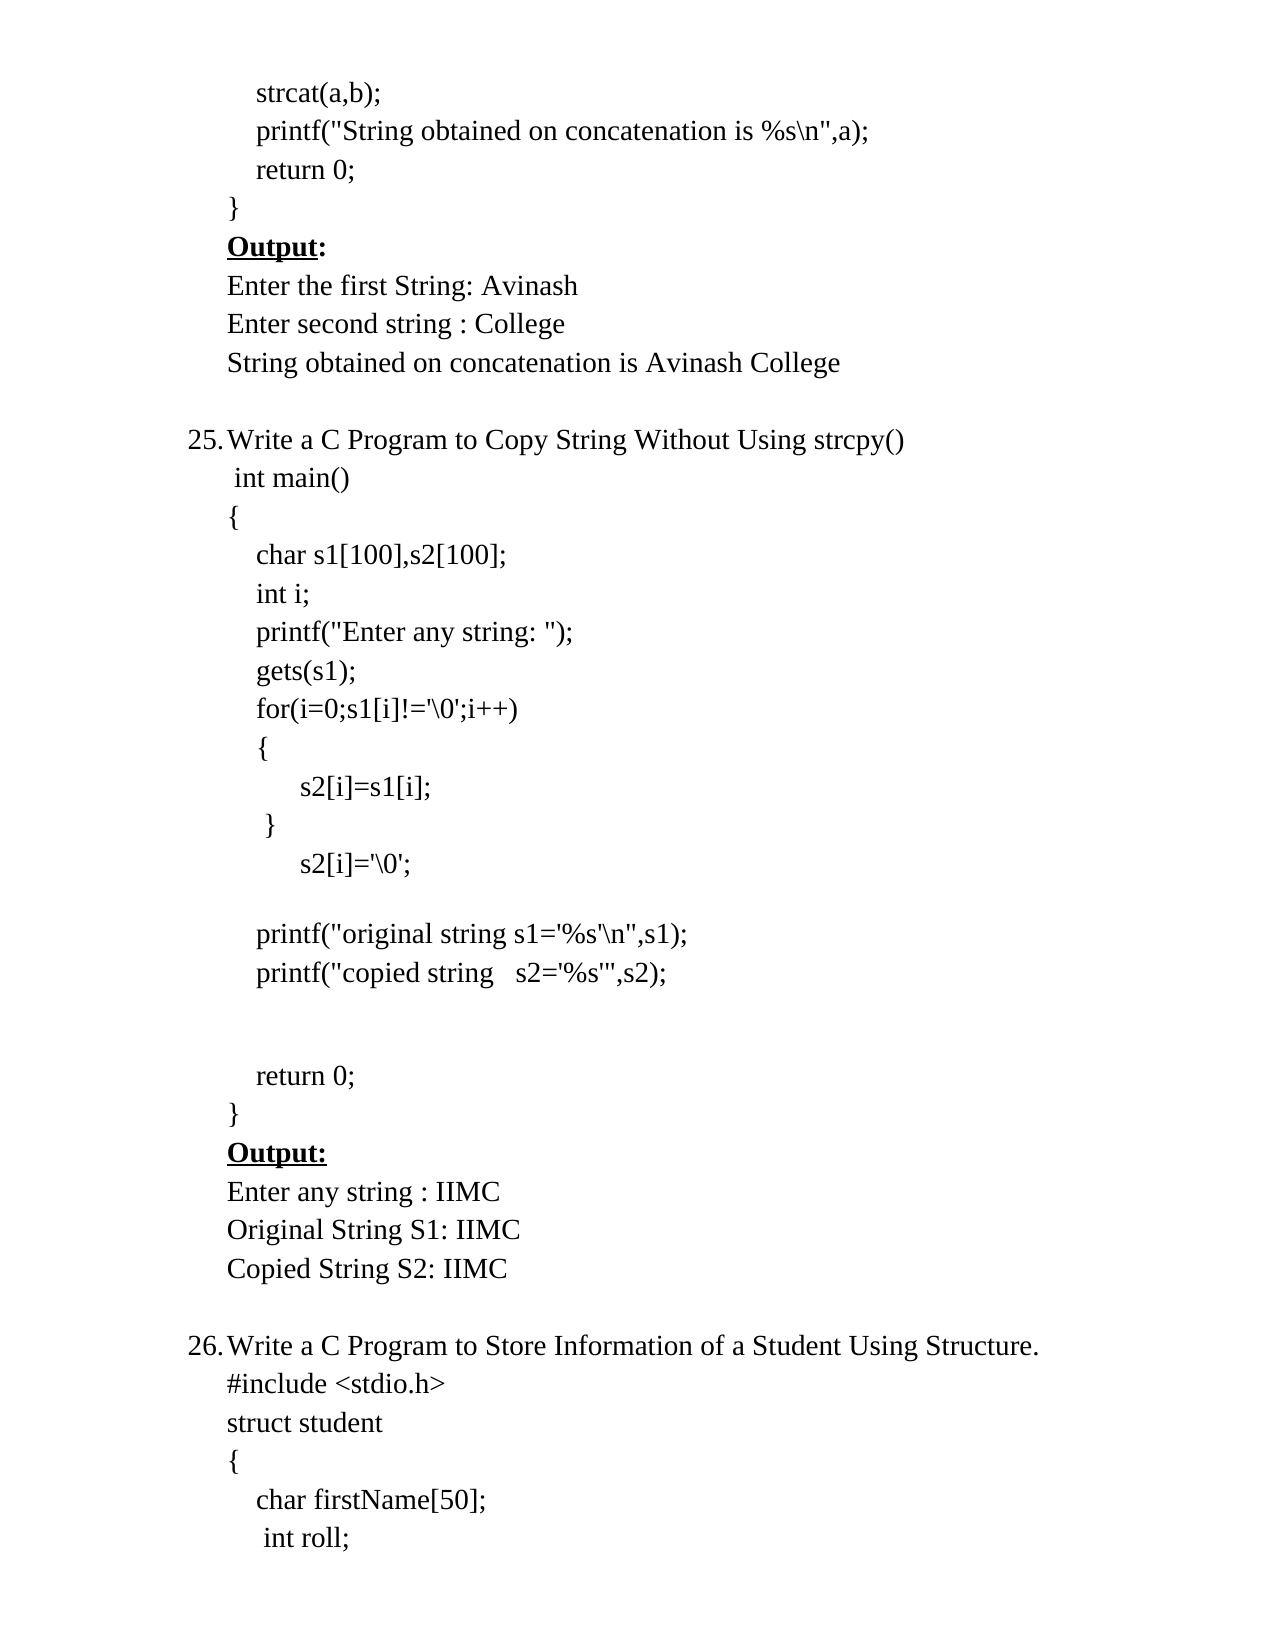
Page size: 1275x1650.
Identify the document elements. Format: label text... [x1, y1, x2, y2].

list Copied String S2: IIMC [227, 1251, 1125, 1284]
list int i; [227, 576, 1125, 609]
list Write a C Program to Store Information of a Student Using Structure. [187, 1328, 1125, 1361]
list struct student [227, 1405, 1125, 1438]
list Enter the first String: Avinash [227, 268, 1125, 301]
list for(i=0;s1[i]!='\0';i++) [227, 692, 1125, 725]
list { [227, 1443, 1125, 1477]
list { [227, 499, 1125, 532]
list { [227, 730, 1125, 764]
list } [227, 1097, 1125, 1130]
list return 0; [227, 152, 1125, 186]
list printf("String obtained on concatenation is %s\n",a); [227, 113, 1125, 147]
list strcat(a,b); [227, 75, 1125, 108]
list Output: [227, 1135, 1125, 1169]
list return 0; [227, 1058, 1125, 1092]
list Enter any string : IIMC [227, 1174, 1125, 1207]
list Write a C Program to Copy String Without Using strcpy() [187, 422, 1125, 455]
list String obtained on concatenation is Avinash College [227, 345, 1125, 378]
list Enter second string : College [227, 306, 1125, 340]
list int roll; [227, 1521, 1125, 1554]
list #include <stdio.h> [227, 1366, 1125, 1400]
list printf("copied string s2='%s'",s2); [227, 955, 1125, 989]
list printf("Enter any string: "); [227, 614, 1125, 648]
list s2[i]=s1[i]; [227, 769, 1125, 802]
list printf("original string s1='%s'\n",s1); [227, 917, 1125, 950]
list Original String S1: IIMC [227, 1212, 1125, 1246]
list char s1[100],s2[100]; [227, 537, 1125, 571]
list } [227, 807, 1125, 841]
list } [227, 191, 1125, 224]
list Output: [227, 229, 1125, 263]
list gets(s1); [227, 653, 1125, 687]
list int main() [227, 460, 1125, 494]
list char firstName[50]; [227, 1482, 1125, 1516]
list s2[i]='\0'; [227, 846, 1125, 879]
